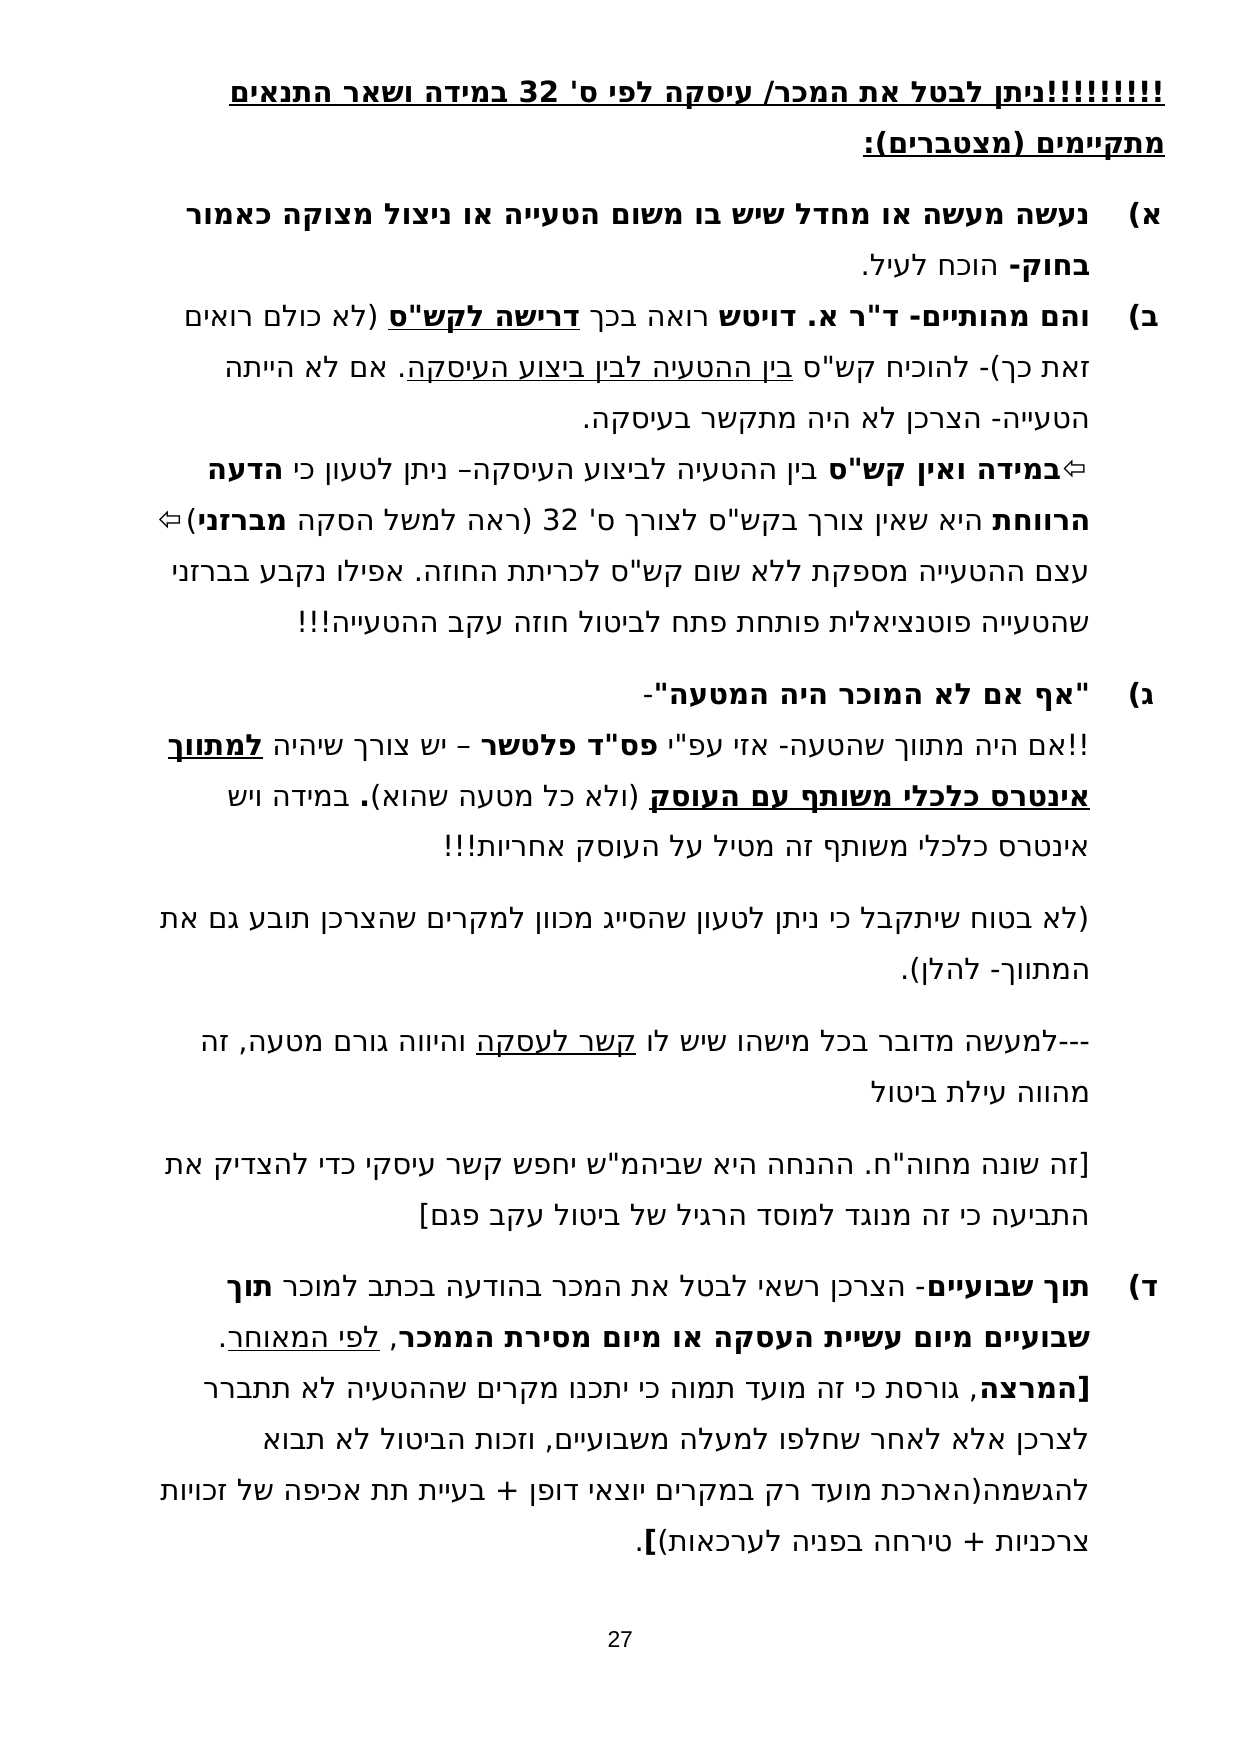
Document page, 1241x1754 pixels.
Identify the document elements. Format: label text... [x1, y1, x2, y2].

text (לא בטוח שיתקבל כי ניתן לטעון שהסייג מכוון למקרים שהצרכן תובע גם את המתווך- להלן). [150, 902, 1090, 986]
list נעשה מעשה או מחדל שיש בו משום הטעייה או ניצול מצוקה כאמור בחוק- הוכח לעיל. [150, 198, 1128, 283]
text !!!!!!!!!ניתן לבטל את המכר/ עיסקה לפי ס' 32 במידה ושאר התנאים מתקיימים (מצטברים): [150, 75, 1165, 160]
list והם מהותיים- ד"ר א. דויטש רואה בכך דרישה לקש"ס (לא כולם רואים זאת כך)- להוכיח קש"ס בין ההטעיה לבין ביצוע העיסקה. אם לא הייתה הטעייה- הצרכן לא היה מתקשר בעיסקה. [150, 299, 1128, 435]
text [זה שונה מחוה"ח. ההנחה היא שביהמ"ש יחפש קשר עיסקי כדי להצדיק את התביעה כי זה מנוגד למוסד הרגיל של ביטול עקב פגם] [150, 1147, 1090, 1232]
text ---למעשה מדובר בכל מישהו שיש לו קשר לעסקה והיווה גורם מטעה, זה מהווה עילת ביטול [150, 1024, 1090, 1109]
text !!אם היה מתווך שהטעה- אזי עפ"י פס"ד פלטשר – יש צורך שיהיה למתווך אינטרס כלכלי משותף עם העוסק (ולא כל מטעה שהוא). במידה ויש אינטרס כלכלי משותף זה מטיל על העוסק אחריות!!! [150, 728, 1090, 864]
text [המרצה, גורסת כי זה מועד תמוה כי יתכנו מקרים שההטעיה לא תתברר לצרכן אלא לאחר שחלפו למעלה משבועיים, וזכות הביטול לא תבוא להגשמה(הארכת מועד רק במקרים יוצאי דופן + בעיית תת אכיפה של זכויות צרכניות + טירחה בפניה לערכאות)]. [150, 1372, 1090, 1558]
list תוך שבועיים- הצרכן רשאי לבטל את המכר בהודעה בכתב למוכר תוך שבועיים מיום עשיית העסקה או מיום מסירת הממכר, לפי המאוחר. [150, 1270, 1128, 1354]
list "אף אם לא המוכר היה המטעה"- [150, 677, 1128, 711]
text במידה ואין קש"ס בין ההטעיה לביצוע העיסקה– ניתן לטעון כי הדעה הרווחת היא שאין צורך בקש"ס לצורך ס' 32 (ראה למשל הסקה מברזני) עצם ההטעייה מספקת ללא שום קש"ס לכריתת החוזה. אפילו נקבע בברזני שהטעייה פוטנציאלית פותחת פתח לביטול חוזה עקב ההטעייה!!! [150, 452, 1090, 639]
